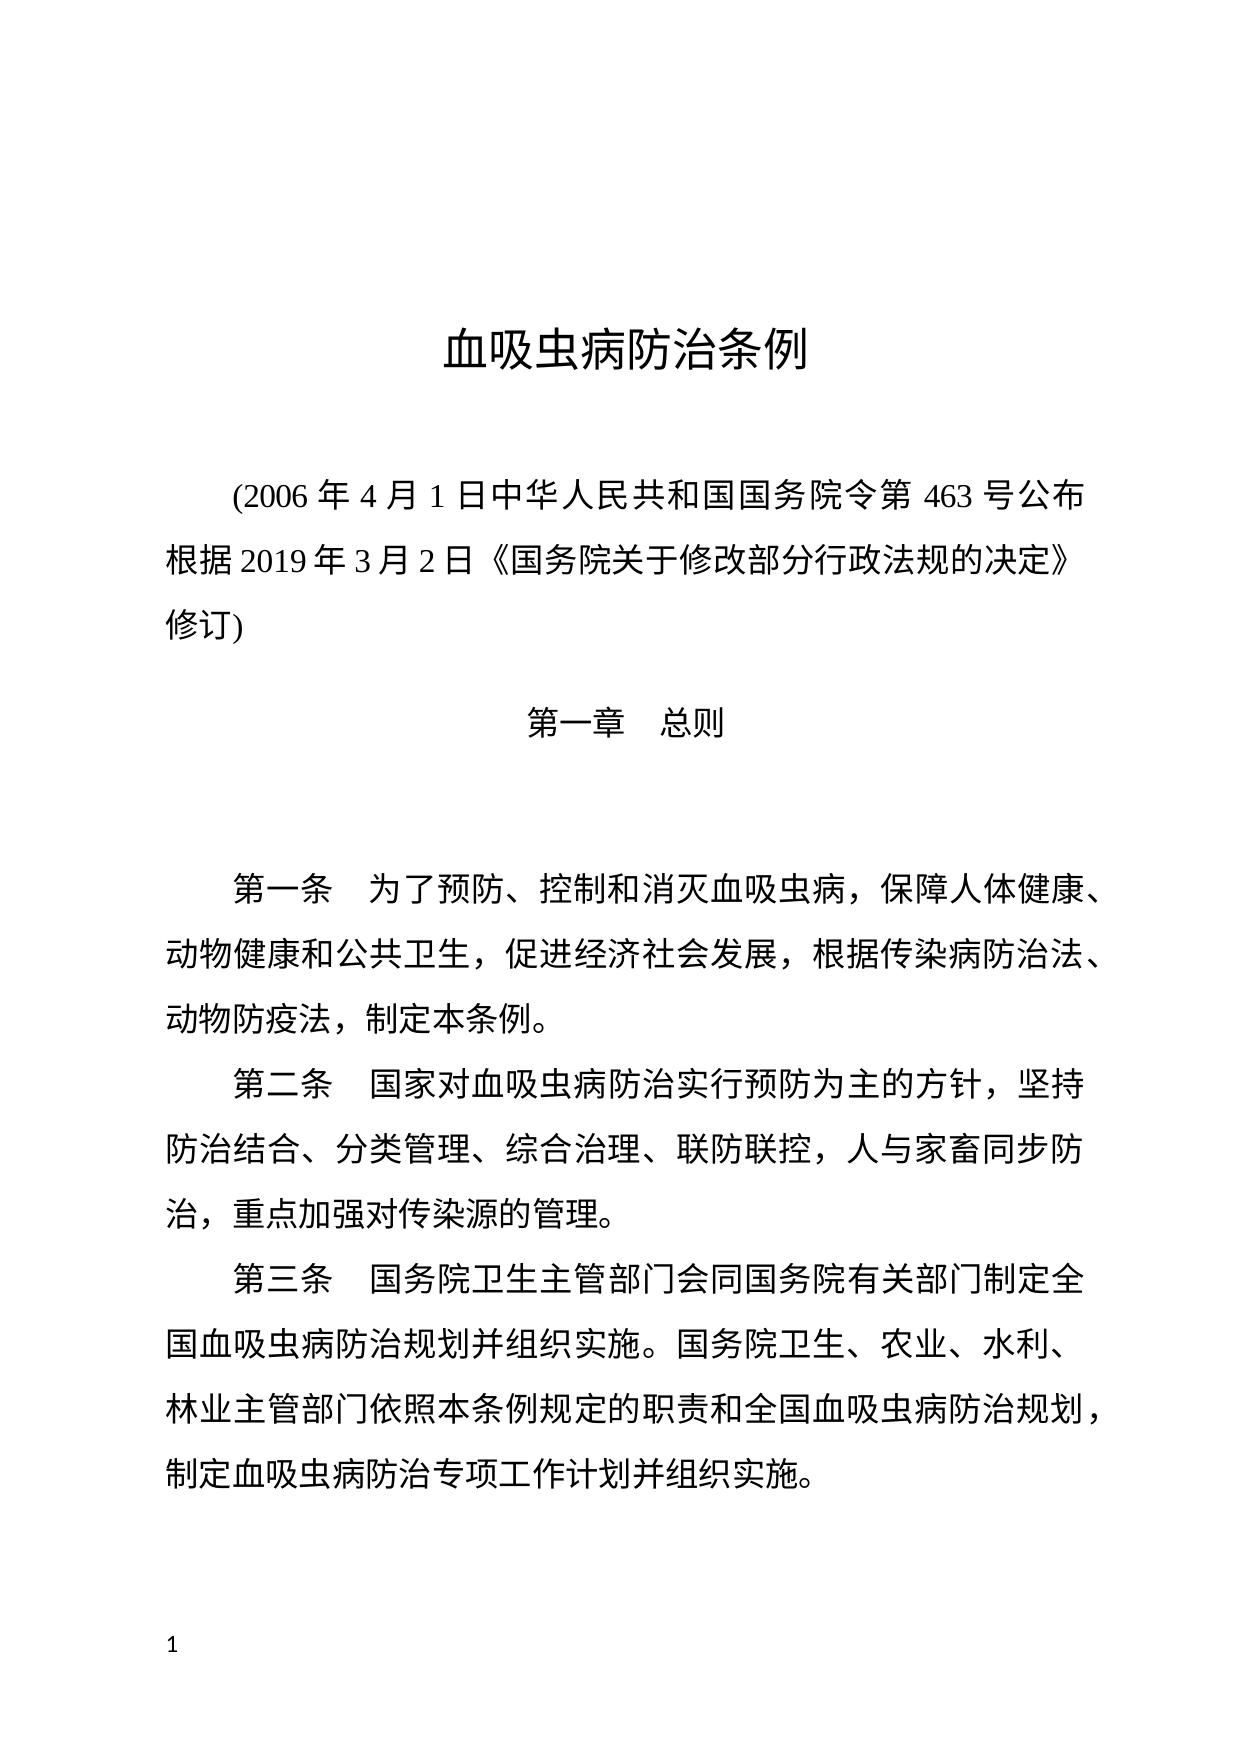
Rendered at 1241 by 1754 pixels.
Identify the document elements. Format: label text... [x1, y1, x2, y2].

subtitle 第一章 总则 [165, 689, 1087, 754]
text (2006年4月1日中华人民共和国国务院令第463号公布 根据2019年3月2日《国务院关于修改部分行政法规的决定》修订) [165, 460, 1087, 655]
text 第一条 为了预防、控制和消灭血吸虫病，保障人体健康、动物健康和公共卫生，促进经济社会发展，根据传染病防治法、动物防疫法，制定本条例。 [165, 854, 1087, 1049]
text 血吸虫病防治条例 [165, 298, 1087, 395]
text 第二条 国家对血吸虫病防治实行预防为主的方针，坚持防治结合、分类管理、综合治理、联防联控，人与家畜同步防治，重点加强对传染源的管理。 [165, 1049, 1087, 1244]
text 第三条 国务院卫生主管部门会同国务院有关部门制定全国血吸虫病防治规划并组织实施。国务院卫生、农业、水利、林业主管部门依照本条例规定的职责和全国血吸虫病防治规划，制定血吸虫病防治专项工作计划并组织实施。 [165, 1244, 1087, 1504]
